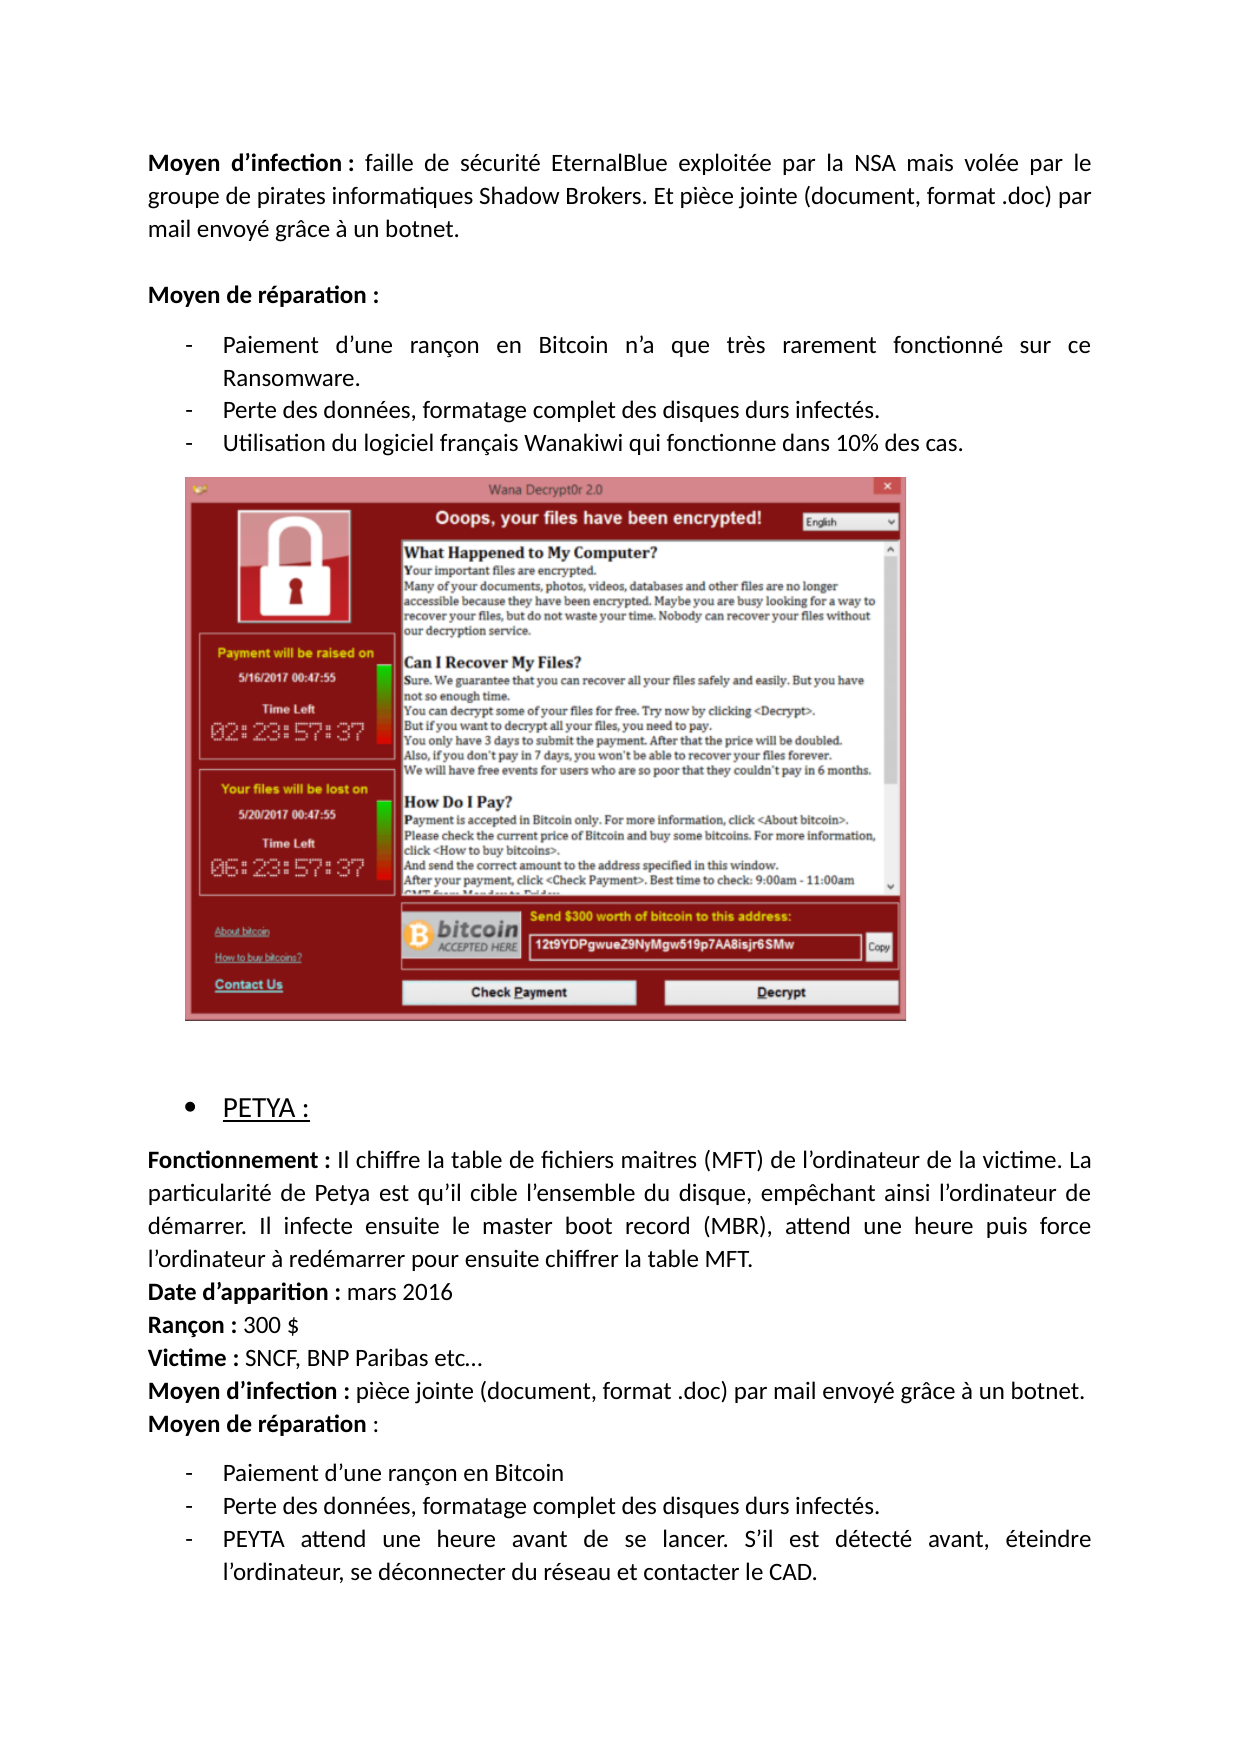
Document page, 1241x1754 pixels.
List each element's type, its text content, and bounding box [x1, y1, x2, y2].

list Utilisation du logiciel français Wanakiwi qui fonctionne dans 10% des cas. [185, 428, 1093, 458]
list Perte des données, formatage complet des disques durs infectés. [185, 395, 1093, 425]
text Moyen d’infection : pièce jointe (document, format .doc) par mail envoyé grâce à un botnet. [148, 1375, 1093, 1405]
list PEYTA attend une heure avant de se lancer. S’il est détecté avant, éteindre l’ordinateur, se déconnecter du réseau et contacter le CAD. [185, 1523, 1093, 1587]
text Victime : SNCF, BNP Paribas etc… [148, 1342, 1093, 1372]
list Paiement d’une rançon en Bitcoin [185, 1457, 1093, 1488]
text Moyen de réparation : [148, 1408, 1093, 1438]
text Fonctionnement : Il chiffre la table de fichiers maitres (MFT) de l’ordinateur de la victime. La particularité de Petya est qu’il cible l’ensemble du disque, empêchant ainsi l’ordinateur de démarrer. Il infecte ensuite le master boot record (MBR), attend une heure puis force l’ordinateur à redémarrer pour ensuite chiffrer la table MFT. [148, 1144, 1093, 1274]
text Rançon : 300 $ [148, 1309, 1093, 1339]
list Paiement d’une rançon en Bitcoin n’a que très rarement fonctionné sur ce Ransomware. [185, 329, 1093, 392]
list PETYA : [185, 1089, 1093, 1125]
text Moyen de réparation : [148, 279, 1093, 310]
text Moyen d’infection : faille de sécurité EternalBlue exploitée par la NSA mais volée par le groupe de pirates informatiques Shadow Brokers. Et pièce jointe (document, format .doc) par mail envoyé grâce à un botnet. [148, 148, 1093, 244]
text Date d’apparition : mars 2016 [148, 1276, 1093, 1307]
list Perte des données, formatage complet des disques durs infectés. [185, 1490, 1093, 1521]
picture [185, 477, 907, 1021]
